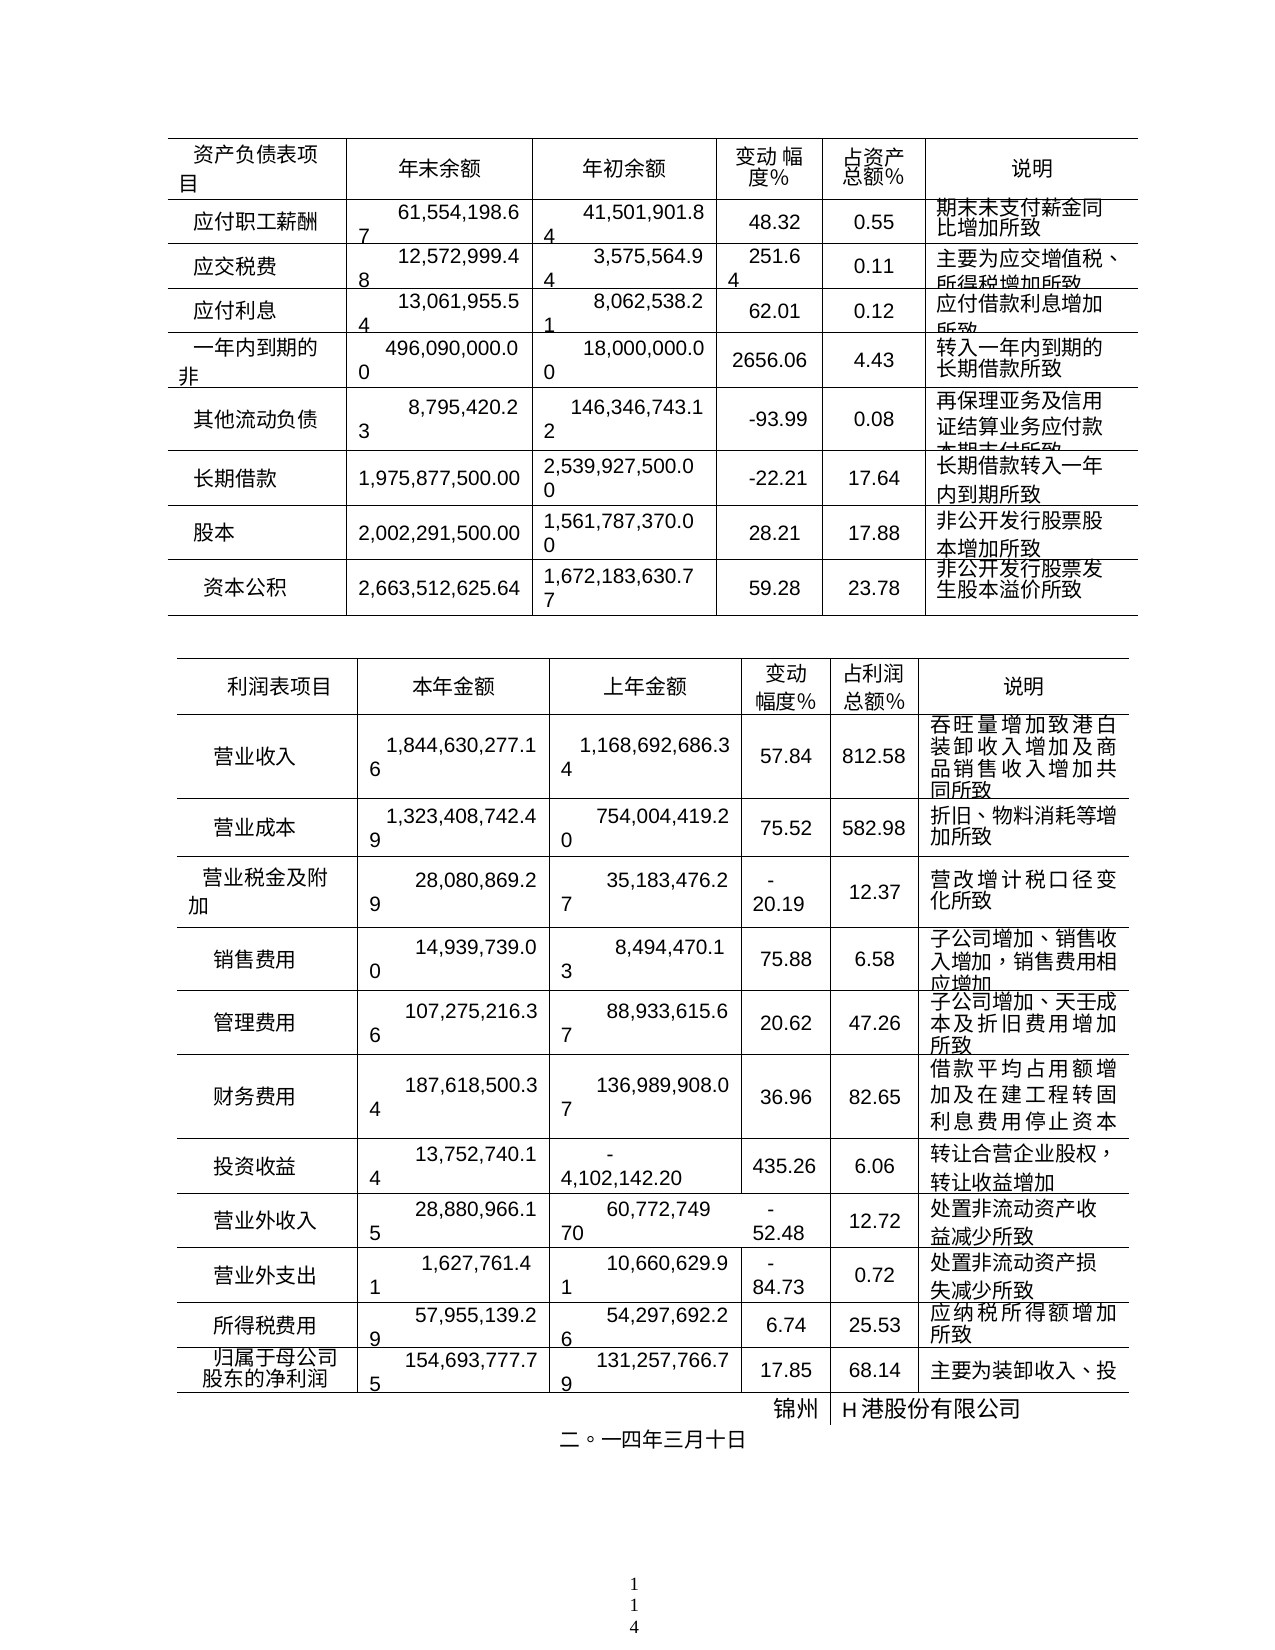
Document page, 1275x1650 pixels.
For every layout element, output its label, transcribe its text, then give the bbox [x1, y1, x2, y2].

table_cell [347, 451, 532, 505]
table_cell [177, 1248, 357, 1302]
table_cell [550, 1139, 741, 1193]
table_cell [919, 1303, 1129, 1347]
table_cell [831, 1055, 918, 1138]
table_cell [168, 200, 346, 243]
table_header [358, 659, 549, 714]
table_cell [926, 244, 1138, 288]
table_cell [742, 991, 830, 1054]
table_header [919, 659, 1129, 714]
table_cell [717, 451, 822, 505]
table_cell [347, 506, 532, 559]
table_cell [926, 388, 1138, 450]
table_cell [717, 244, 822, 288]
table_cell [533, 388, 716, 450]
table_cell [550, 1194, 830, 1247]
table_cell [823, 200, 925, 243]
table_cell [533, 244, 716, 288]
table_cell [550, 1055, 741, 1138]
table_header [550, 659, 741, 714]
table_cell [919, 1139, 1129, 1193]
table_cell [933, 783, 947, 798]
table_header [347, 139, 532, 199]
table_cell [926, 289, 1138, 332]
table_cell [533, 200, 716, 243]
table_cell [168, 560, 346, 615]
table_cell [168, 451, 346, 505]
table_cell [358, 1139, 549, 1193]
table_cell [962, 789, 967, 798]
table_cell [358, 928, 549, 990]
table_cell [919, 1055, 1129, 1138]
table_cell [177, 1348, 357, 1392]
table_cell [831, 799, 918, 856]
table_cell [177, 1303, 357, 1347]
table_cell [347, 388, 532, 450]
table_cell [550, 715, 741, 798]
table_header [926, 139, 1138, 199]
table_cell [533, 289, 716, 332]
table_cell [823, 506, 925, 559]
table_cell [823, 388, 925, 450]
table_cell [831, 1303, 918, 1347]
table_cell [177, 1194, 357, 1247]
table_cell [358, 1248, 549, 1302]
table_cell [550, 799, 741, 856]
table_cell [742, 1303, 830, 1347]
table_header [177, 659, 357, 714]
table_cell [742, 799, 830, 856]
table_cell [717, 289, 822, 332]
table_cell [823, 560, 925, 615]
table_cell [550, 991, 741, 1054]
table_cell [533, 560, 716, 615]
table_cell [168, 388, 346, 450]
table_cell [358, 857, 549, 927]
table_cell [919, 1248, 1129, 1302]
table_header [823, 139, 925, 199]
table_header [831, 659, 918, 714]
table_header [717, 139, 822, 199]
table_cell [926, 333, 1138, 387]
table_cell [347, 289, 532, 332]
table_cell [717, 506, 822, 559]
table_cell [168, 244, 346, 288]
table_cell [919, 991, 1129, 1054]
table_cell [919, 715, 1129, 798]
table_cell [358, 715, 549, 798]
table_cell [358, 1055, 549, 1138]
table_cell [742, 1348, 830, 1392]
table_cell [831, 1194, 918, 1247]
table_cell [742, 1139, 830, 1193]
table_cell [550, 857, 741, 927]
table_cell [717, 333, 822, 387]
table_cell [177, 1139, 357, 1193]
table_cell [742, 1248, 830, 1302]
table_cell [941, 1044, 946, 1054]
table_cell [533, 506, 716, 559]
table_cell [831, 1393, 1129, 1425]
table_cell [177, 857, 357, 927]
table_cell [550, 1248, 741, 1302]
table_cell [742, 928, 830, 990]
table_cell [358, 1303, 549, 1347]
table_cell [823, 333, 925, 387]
text 二。一四年三月十日 [88, 1425, 1217, 1453]
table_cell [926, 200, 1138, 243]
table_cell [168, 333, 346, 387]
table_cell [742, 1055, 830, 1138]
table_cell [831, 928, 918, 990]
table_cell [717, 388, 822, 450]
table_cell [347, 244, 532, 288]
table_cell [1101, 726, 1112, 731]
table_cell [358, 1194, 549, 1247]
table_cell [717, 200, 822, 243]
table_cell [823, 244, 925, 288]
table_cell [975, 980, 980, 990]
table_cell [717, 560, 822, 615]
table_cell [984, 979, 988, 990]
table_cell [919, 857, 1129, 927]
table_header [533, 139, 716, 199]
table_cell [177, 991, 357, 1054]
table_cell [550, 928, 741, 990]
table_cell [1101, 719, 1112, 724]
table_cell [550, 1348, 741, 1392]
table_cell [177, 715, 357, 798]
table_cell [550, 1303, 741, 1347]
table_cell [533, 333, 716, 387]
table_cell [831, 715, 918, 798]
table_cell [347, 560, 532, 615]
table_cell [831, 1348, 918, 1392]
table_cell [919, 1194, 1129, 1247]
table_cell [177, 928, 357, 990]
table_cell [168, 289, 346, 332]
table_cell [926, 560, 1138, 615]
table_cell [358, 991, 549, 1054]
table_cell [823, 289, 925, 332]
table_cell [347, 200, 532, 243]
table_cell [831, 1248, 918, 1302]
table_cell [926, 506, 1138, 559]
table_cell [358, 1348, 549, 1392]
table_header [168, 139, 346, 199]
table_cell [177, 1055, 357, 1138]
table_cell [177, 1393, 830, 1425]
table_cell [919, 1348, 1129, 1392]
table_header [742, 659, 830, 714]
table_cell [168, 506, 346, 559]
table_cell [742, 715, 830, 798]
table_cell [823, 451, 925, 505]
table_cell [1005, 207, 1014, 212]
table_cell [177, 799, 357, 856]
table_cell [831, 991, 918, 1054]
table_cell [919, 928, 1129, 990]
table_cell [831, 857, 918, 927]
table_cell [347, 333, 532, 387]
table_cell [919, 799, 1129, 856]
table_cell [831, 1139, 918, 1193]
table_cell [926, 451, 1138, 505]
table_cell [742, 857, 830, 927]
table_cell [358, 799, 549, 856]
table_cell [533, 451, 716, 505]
